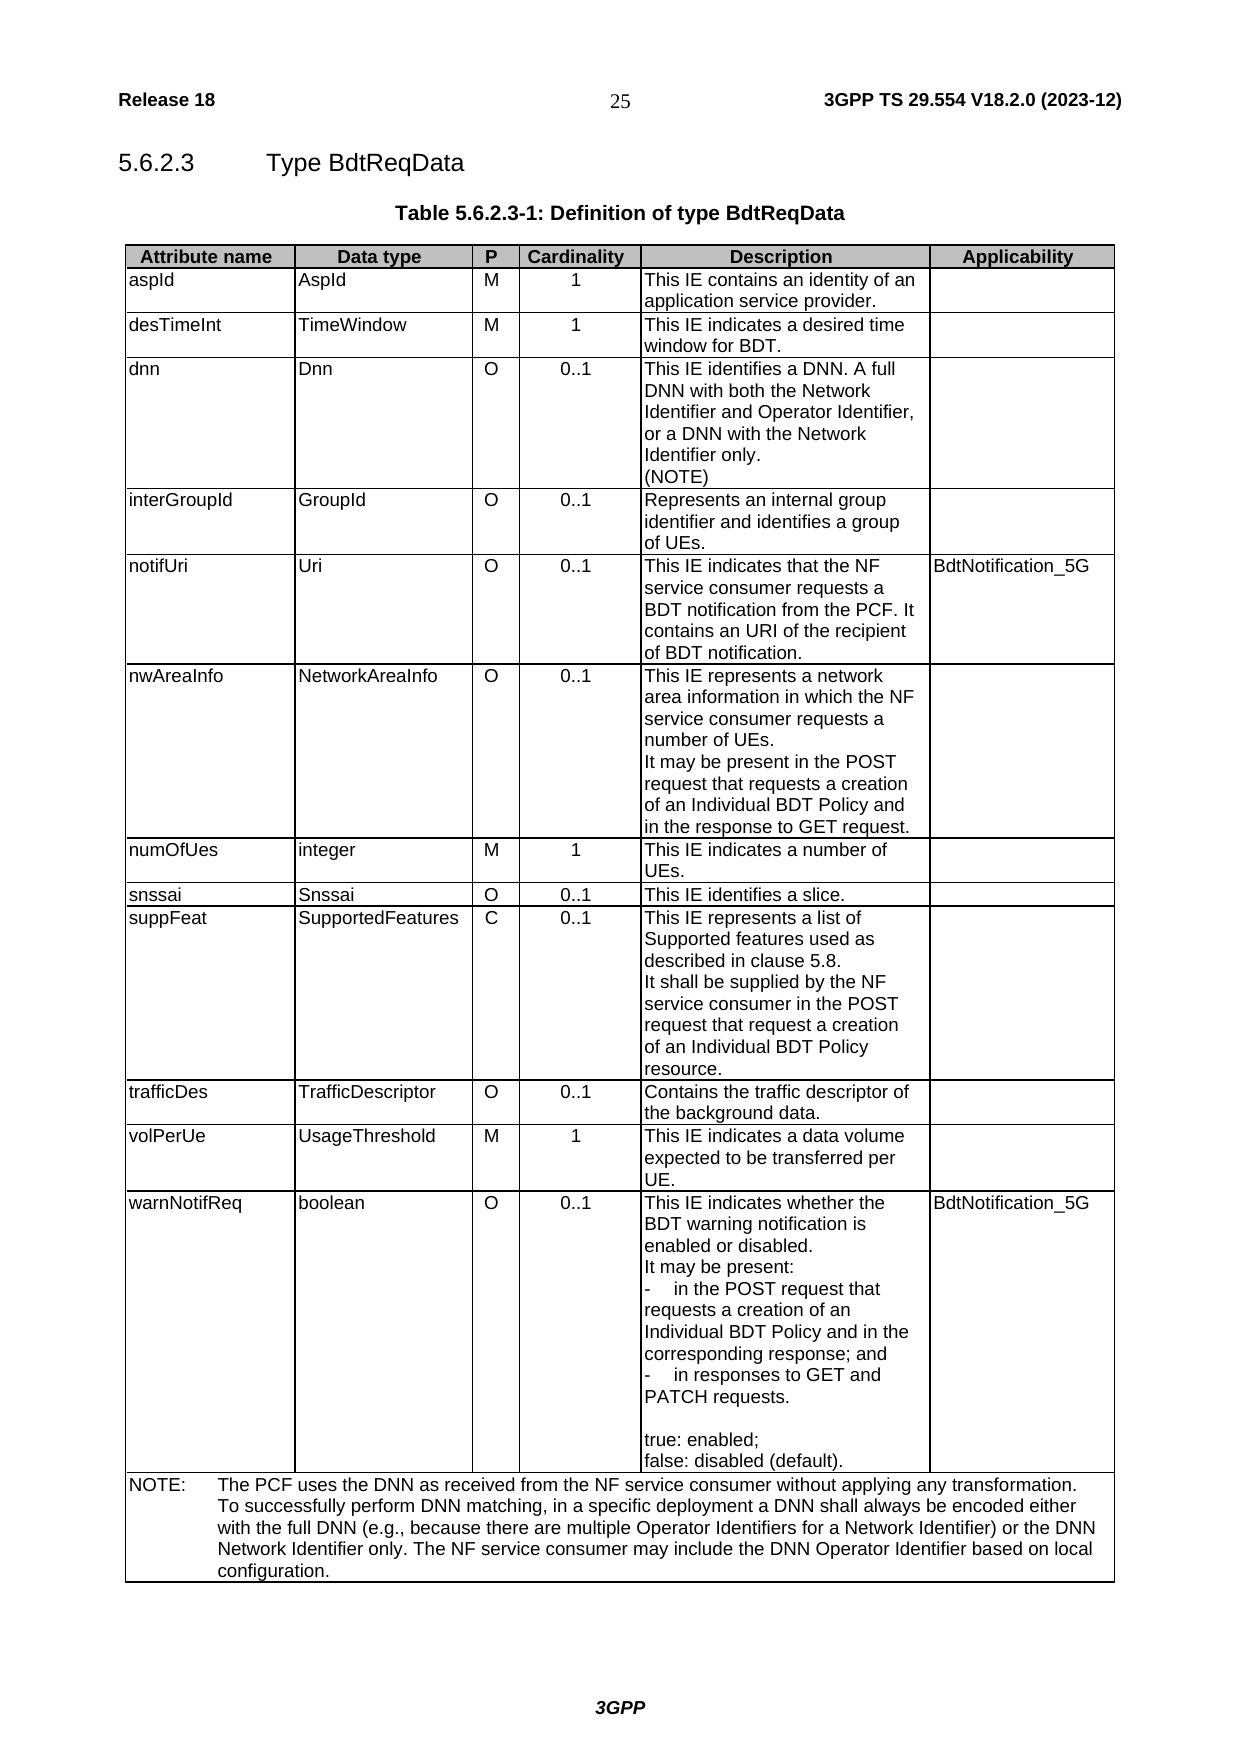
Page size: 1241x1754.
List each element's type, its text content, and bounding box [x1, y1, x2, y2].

table_cell 0..1 [520, 1081, 640, 1124]
table_header Data type [296, 246, 472, 267]
table_cell This IE represents a network area information in which the NF service consumer requests a number of UEs. It may be present in the POST request that requests a creation of an Individual BDT Policy and in the response to GET request. [642, 665, 929, 837]
table_cell NetworkAreaInfo [296, 665, 472, 837]
table_cell UsageThreshold [296, 1125, 472, 1190]
table_cell This IE indicates that the NF service consumer requests a BDT notification from the PCF. It contains an URI of the recipient of BDT notification. [642, 555, 929, 663]
table_cell TimeWindow [296, 313, 472, 356]
table_cell 1 [520, 313, 640, 356]
table_header Applicability [931, 246, 1114, 267]
table_cell [931, 907, 1114, 1079]
table_cell Dnn [296, 358, 472, 487]
table_cell 1 [520, 839, 640, 882]
table_cell [931, 1125, 1114, 1190]
table_cell This IE identifies a slice. [642, 883, 929, 905]
table_cell This IE contains an identity of an application service provider. [642, 269, 929, 312]
table_cell 1 [520, 269, 640, 312]
table_cell 0..1 [520, 489, 640, 554]
table_header P [473, 246, 519, 267]
table_cell 0..1 [520, 907, 640, 1079]
table_cell nwAreaInfo [126, 664, 294, 837]
text Table 5.6.2.3-1: Definition of type BdtReqData [118, 201, 1122, 225]
table_cell [931, 358, 1114, 487]
table_cell volPerUe [126, 1125, 294, 1190]
table_cell suppFeat [126, 906, 294, 1079]
table_cell trafficDes [126, 1080, 294, 1124]
table_cell Snssai [296, 883, 472, 905]
table_cell Represents an internal group identifier and identifies a group of UEs. [642, 489, 929, 554]
table_cell [931, 489, 1114, 554]
table_header Attribute name [126, 246, 294, 267]
table_cell dnn [126, 358, 294, 487]
table_cell warnNotifReq [126, 1191, 294, 1472]
table_cell 0..1 [520, 883, 640, 905]
table_cell aspId [126, 268, 294, 312]
table_cell This IE indicates a number of UEs. [642, 839, 929, 882]
table_header Cardinality [520, 246, 640, 267]
table_cell boolean [296, 1192, 472, 1472]
table_cell 0..1 [520, 555, 640, 663]
table_cell M [473, 313, 519, 356]
table_cell C [473, 907, 519, 1079]
table_cell O [473, 665, 519, 837]
table_cell This IE indicates whether the BDT warning notification is enabled or disabled. It may be present: - in the POST request that requests a creation of an Individual BDT Policy and in the corresponding response; and - in responses to GET and PATCH requests. true: enabled; false: disabled (default). [642, 1192, 929, 1472]
table_cell O [473, 883, 519, 905]
table_cell O [473, 358, 519, 487]
table_cell 0..1 [520, 358, 640, 487]
table_cell [931, 883, 1114, 905]
table_cell [931, 839, 1114, 882]
subtitle 5.6.2.3 Type BdtReqData [118, 147, 1122, 176]
table_cell O [473, 555, 519, 663]
table_cell This IE identifies a DNN. A full DNN with both the Network Identifier and Operator Identifier, or a DNN with the Network Identifier only. (NOTE) [642, 358, 929, 487]
table_cell M [473, 1125, 519, 1190]
table_cell This IE indicates a data volume expected to be transferred per UE. [642, 1125, 929, 1190]
table_cell 0..1 [520, 665, 640, 837]
table_cell O [473, 1192, 519, 1472]
table_cell interGroupId [126, 489, 294, 554]
table_cell M [473, 839, 519, 882]
table_cell BdtNotification_5G [931, 1192, 1114, 1472]
table_cell NOTE: The PCF uses the DNN as received from the NF service consumer without applying any transformation. To successfully perform DNN matching, in a specific deployment a DNN shall always be encoded either with the full DNN (e.g., because there are multiple Operator Identifiers for a Network Identifier) or the DNN Network Identifier only. The NF service consumer may include the DNN Operator Identifier based on local configuration. [126, 1473, 1114, 1581]
table_cell GroupId [296, 489, 472, 554]
table_cell 0..1 [520, 1192, 640, 1472]
table_cell 1 [520, 1125, 640, 1190]
table_cell desTimeInt [126, 313, 294, 356]
table_cell [931, 313, 1114, 356]
table_cell [931, 269, 1114, 312]
table_cell TrafficDescriptor [296, 1081, 472, 1124]
table_cell O [473, 489, 519, 554]
table_cell This IE indicates a desired time window for BDT. [642, 313, 929, 356]
table_cell notifUri [126, 555, 294, 663]
table_cell M [473, 269, 519, 312]
table_cell Contains the traffic descriptor of the background data. [642, 1081, 929, 1124]
table_cell numOfUes [126, 838, 294, 882]
table_cell snssai [126, 883, 294, 905]
table_cell integer [296, 839, 472, 882]
table_cell BdtNotification_5G [931, 555, 1114, 663]
table_cell SupportedFeatures [296, 907, 472, 1079]
table_cell [931, 665, 1114, 837]
table_cell [931, 1081, 1114, 1124]
table_cell This IE represents a list of Supported features used as described in clause 5.8. It shall be supplied by the NF service consumer in the POST request that request a creation of an Individual BDT Policy resource. [642, 907, 929, 1079]
table_cell AspId [296, 269, 472, 312]
table_cell Uri [296, 555, 472, 663]
table_cell O [473, 1081, 519, 1124]
table_header Description [642, 246, 929, 267]
